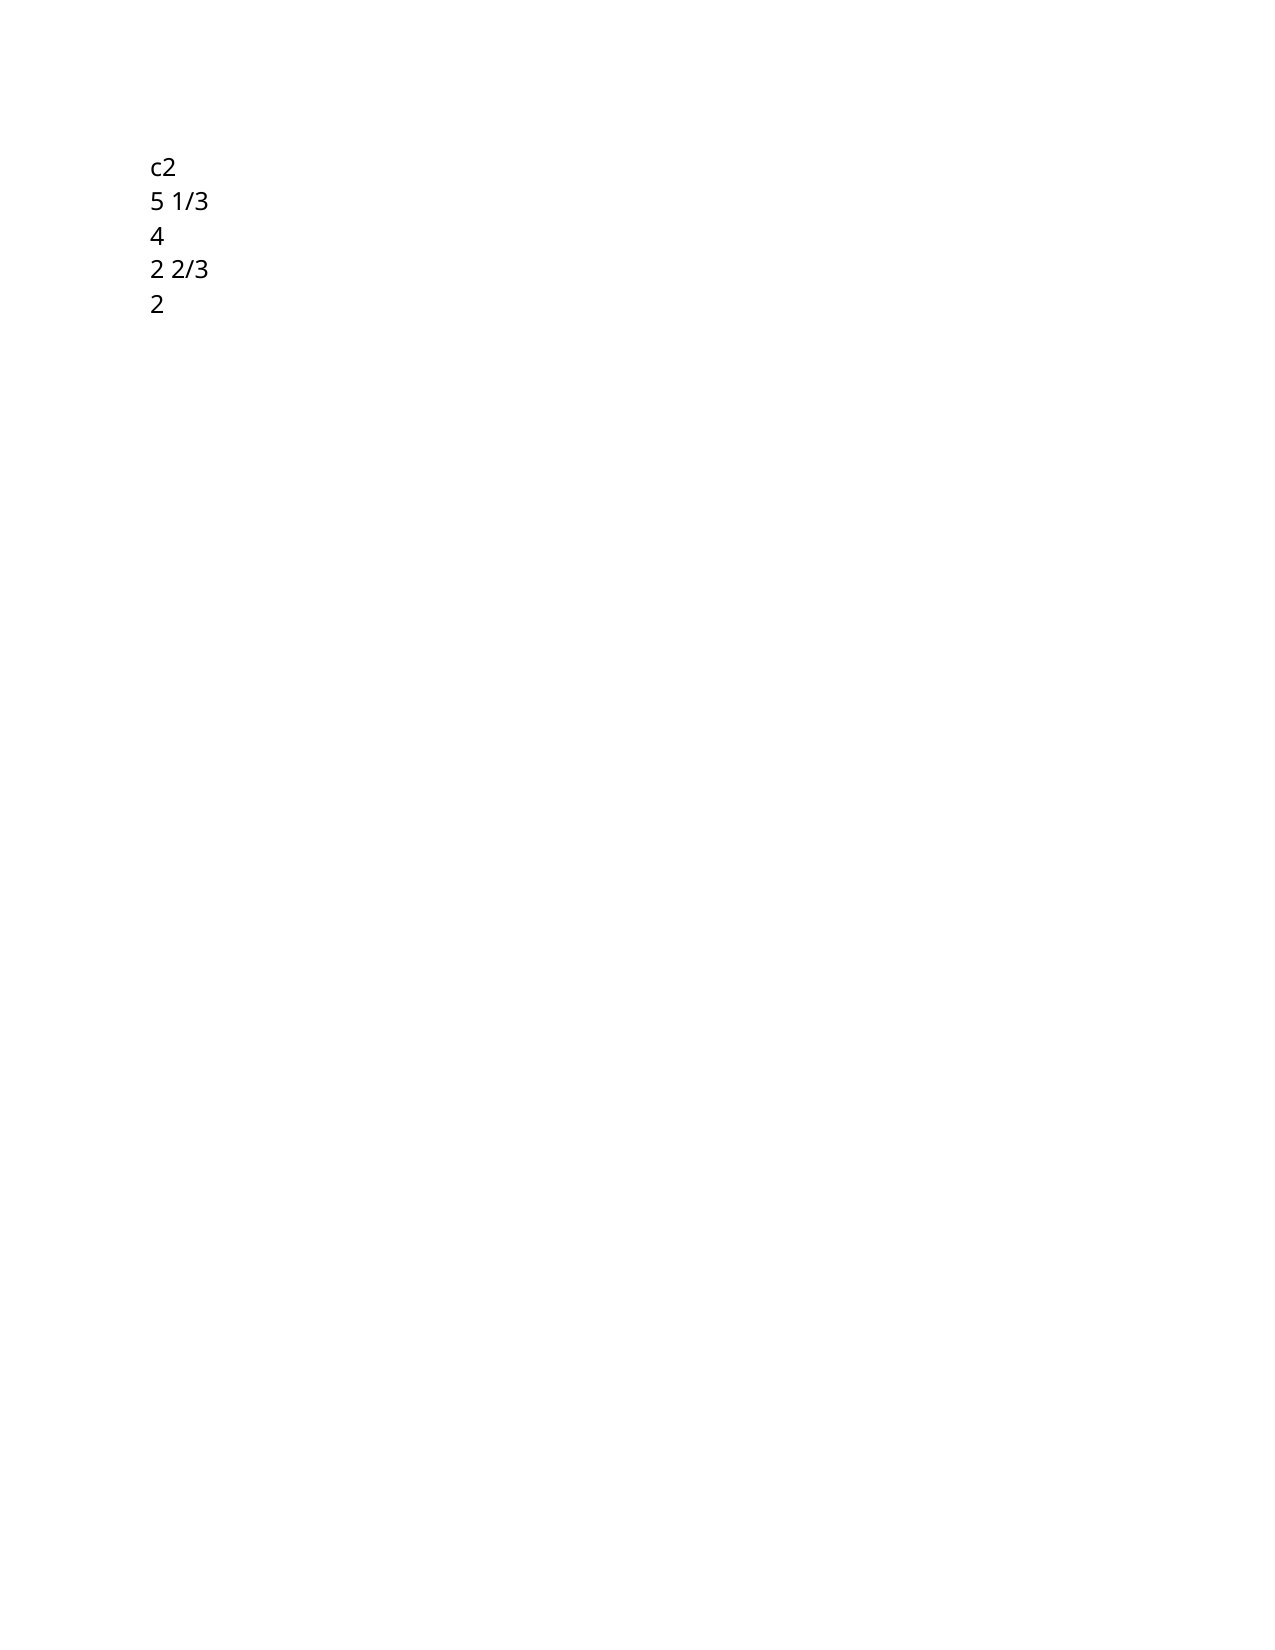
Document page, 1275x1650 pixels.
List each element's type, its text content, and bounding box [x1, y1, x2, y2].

text 2 [150, 286, 1125, 320]
text 5 1/3 [150, 184, 1125, 218]
text 2 2/3 [150, 252, 1125, 286]
text 4 [150, 218, 1125, 252]
text c2 [150, 150, 1125, 184]
